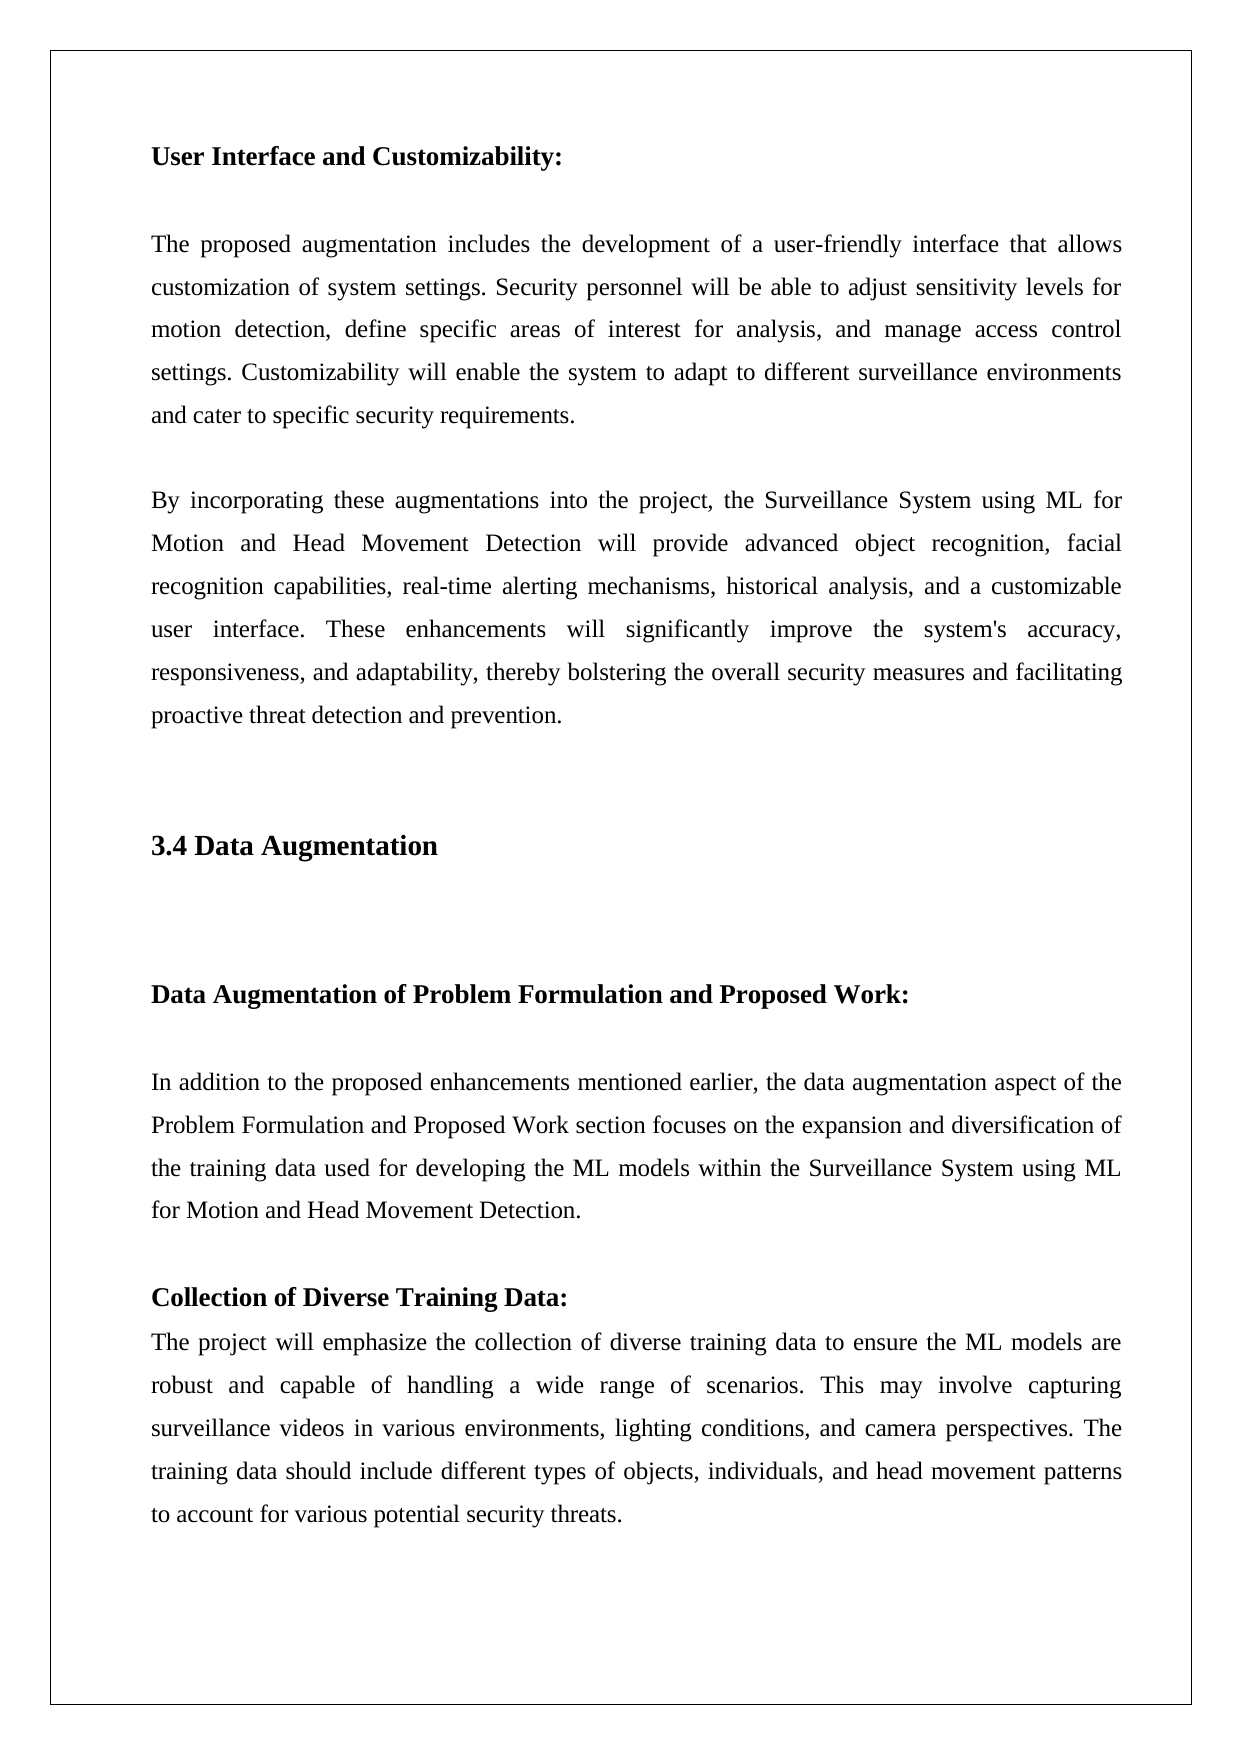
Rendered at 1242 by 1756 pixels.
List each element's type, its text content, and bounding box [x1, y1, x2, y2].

text Collection of Diverse Training Data: [151, 1281, 1122, 1312]
text In addition to the proposed enhancements mentioned earlier, the data augmentation aspect of the Problem Formulation and Proposed Work section focuses on the expansion and diversification of the training data used for developing the ML models within the Surveillance System using ML for Motion and Head Movement Detection. [151, 1067, 1122, 1224]
text By incorporating these augmentations into the project, the Surveillance System using ML for Motion and Head Movement Detection will provide advanced object recognition, facial recognition capabilities, real-time alerting mechanisms, historical analysis, and a customizable user interface. These enhancements will significantly improve the system's accuracy, responsiveness, and adaptability, thereby bolstering the overall security measures and facilitating proactive threat detection and prevention. [151, 486, 1122, 728]
text User Interface and Customizability: [151, 139, 1122, 171]
text The project will emphasize the collection of diverse training data to ensure the ML models are robust and capable of handling a wide range of scenarios. This may involve capturing surveillance videos in various environments, lighting conditions, and camera perspectives. The training data should include different types of objects, individuals, and head movement patterns to account for various potential security threats. [151, 1327, 1122, 1527]
text The proposed augmentation includes the development of a user-friendly interface that allows customization of system settings. Security personnel will be able to adjust sensitivity levels for motion detection, define specific areas of interest for analysis, and manage access control settings. Customizability will enable the system to adapt to different surveillance environments and cater to specific security requirements. [151, 229, 1122, 429]
text Data Augmentation of Problem Formulation and Proposed Work: [151, 978, 1122, 1009]
text 3.4 Data Augmentation [151, 828, 1122, 862]
